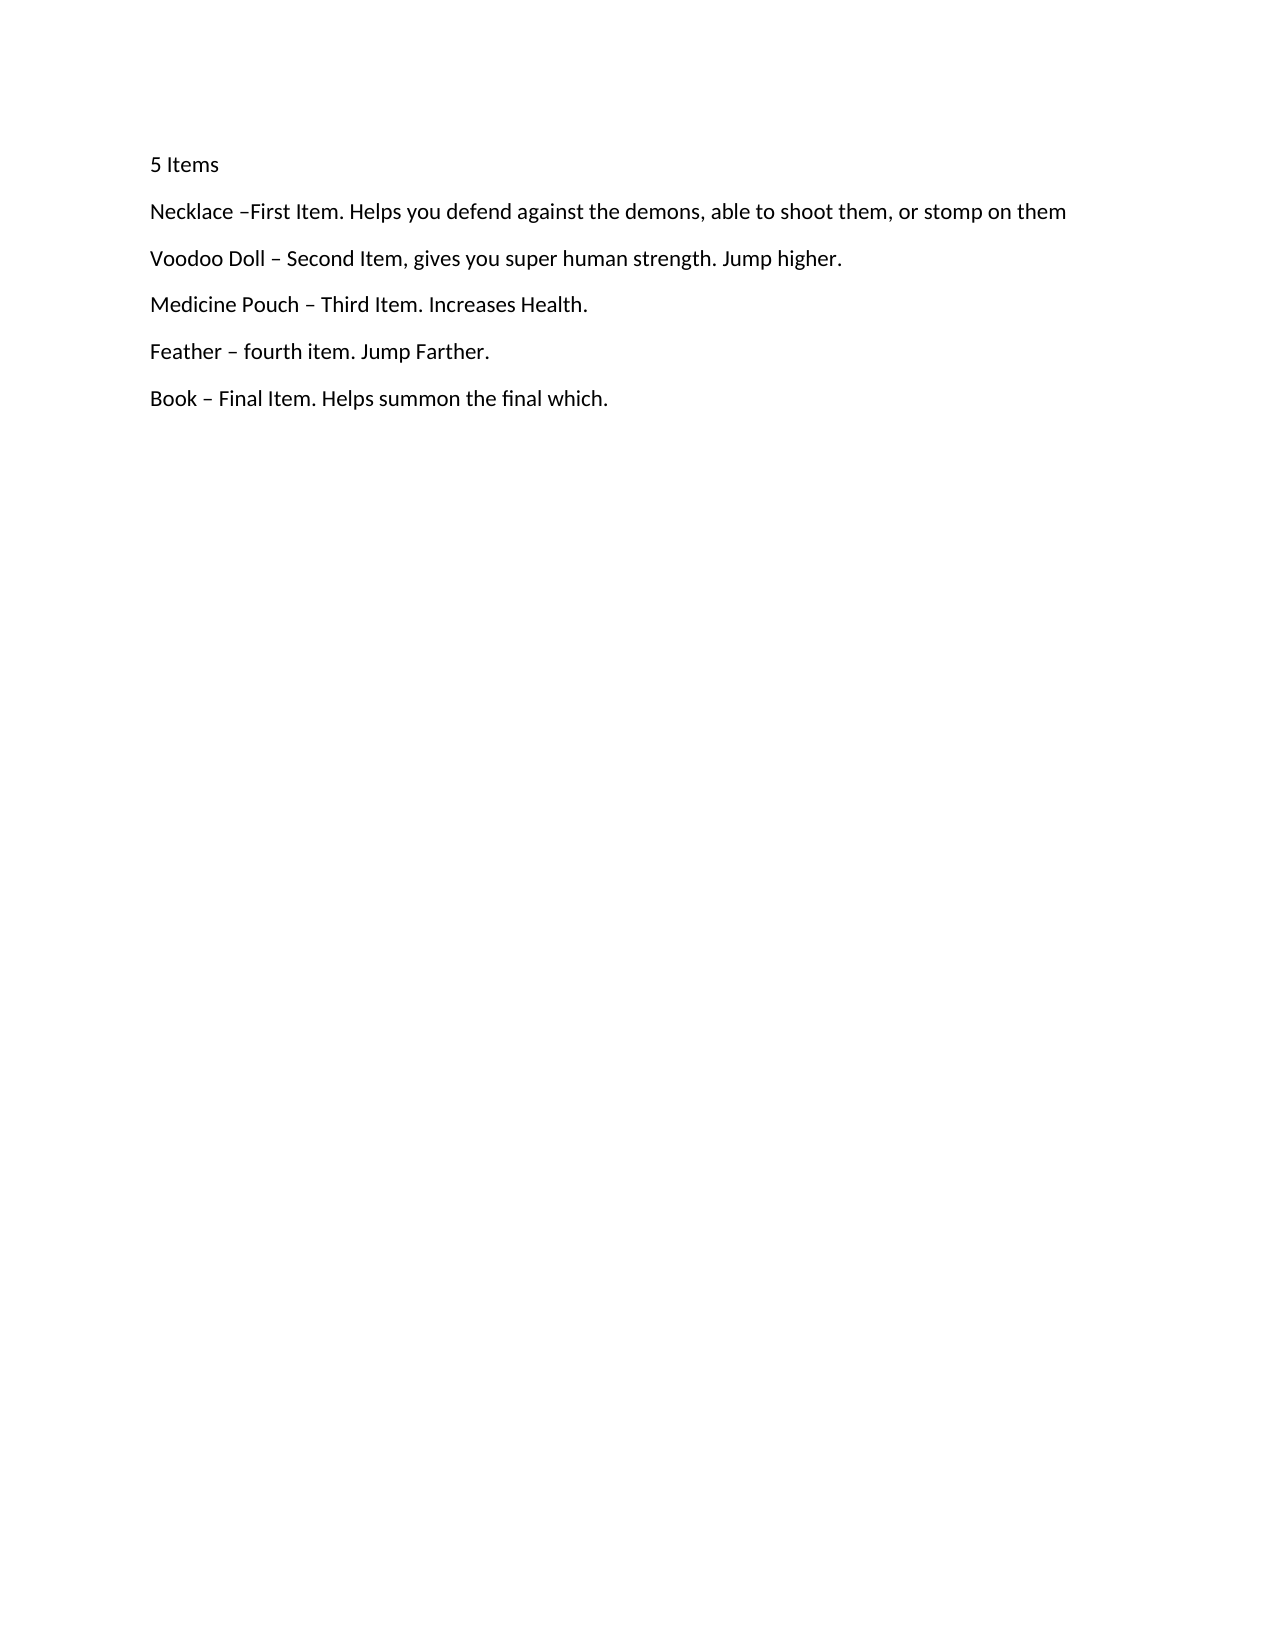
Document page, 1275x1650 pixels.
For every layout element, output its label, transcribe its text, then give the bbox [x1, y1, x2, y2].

text Necklace –First Item. Helps you defend against the demons, able to shoot them, or stomp on them [150, 197, 1125, 225]
text Feather – fourth item. Jump Farther. [150, 337, 1125, 366]
text Medicine Pouch – Third Item. Increases Health. [150, 291, 1125, 319]
text 5 Items [150, 150, 1125, 178]
text Voodoo Doll – Second Item, gives you super human strength. Jump higher. [150, 244, 1125, 272]
text Book – Final Item. Helps summon the final which. [150, 384, 1125, 412]
